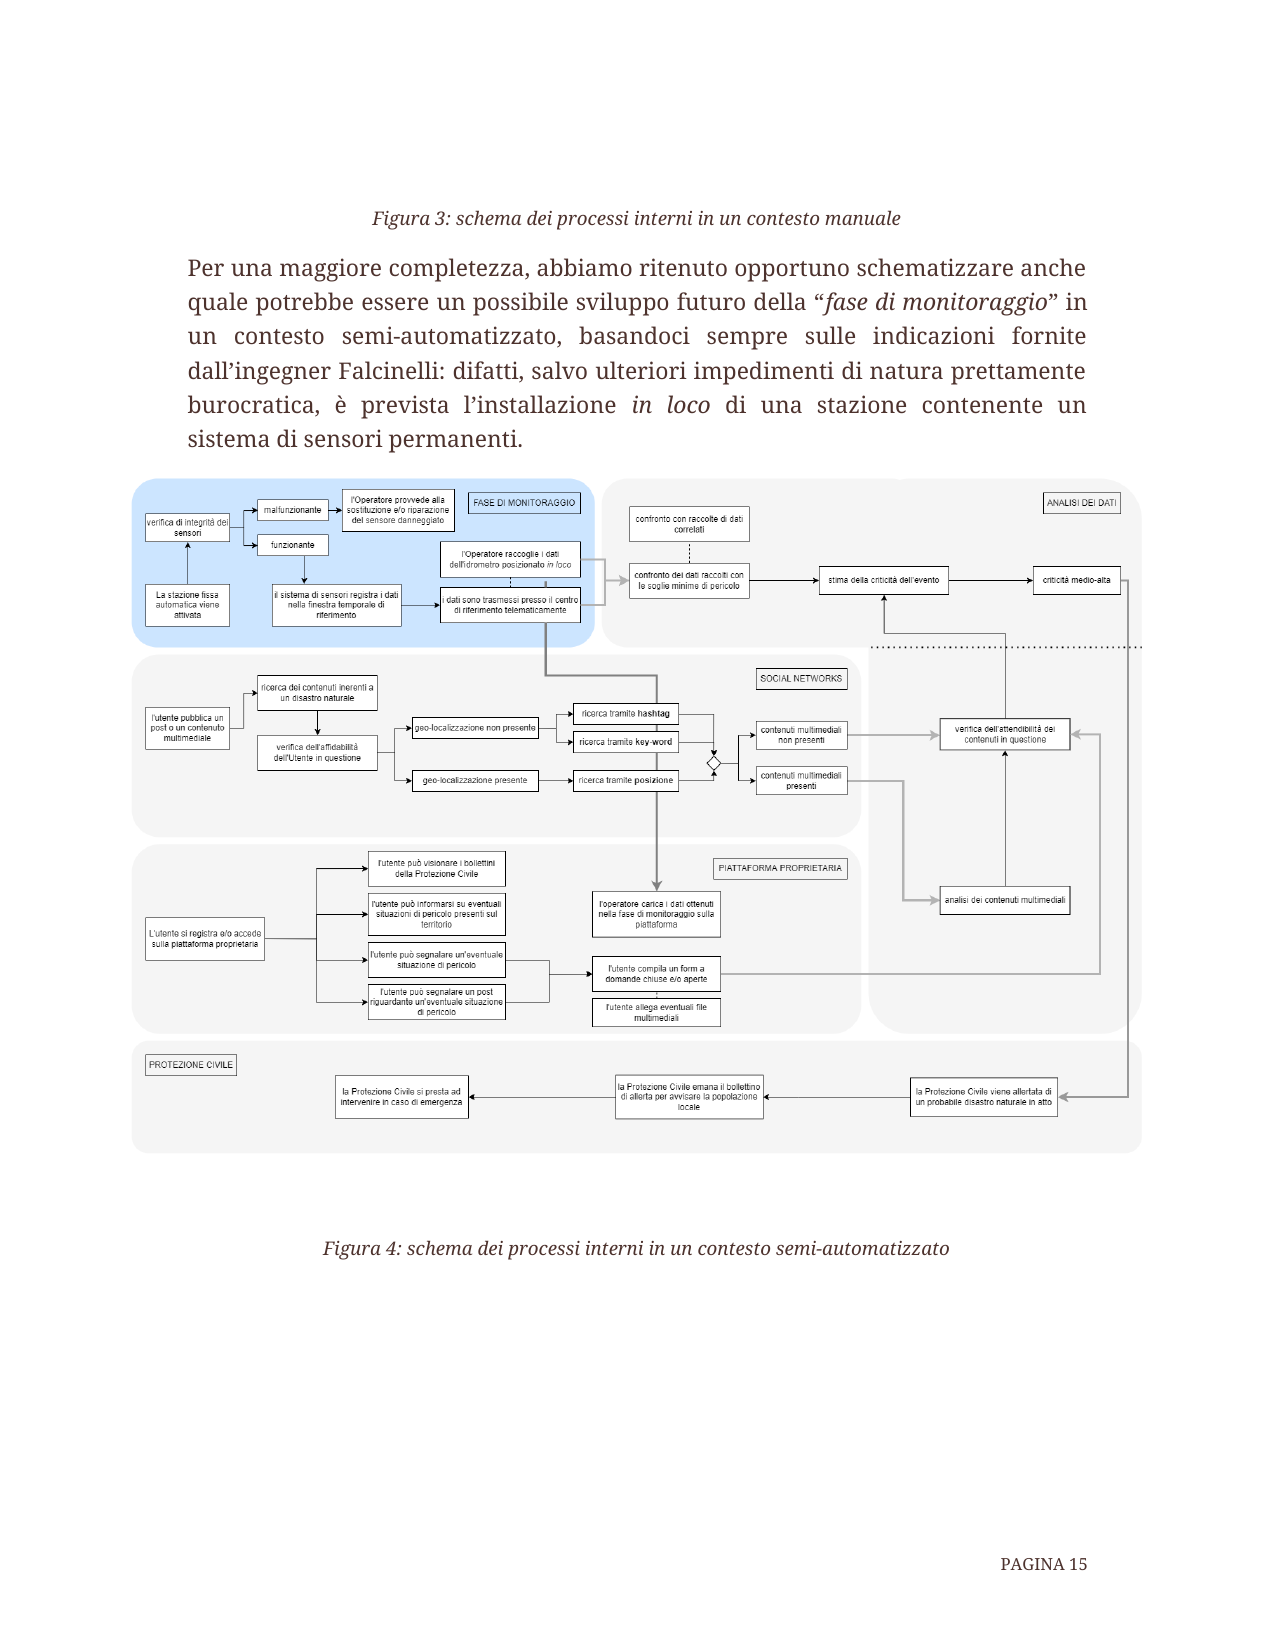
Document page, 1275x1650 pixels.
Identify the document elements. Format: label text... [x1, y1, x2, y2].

picture [131, 478, 1144, 1154]
text Per una maggiore completezza, abbiamo ritenuto opportuno schematizzare anche quale potrebbe essere un possibile sviluppo futuro della “fase di monitoraggio” in un contesto semi-automatizzato, basandoci sempre sulle indicazioni fornite dall’ingegner Falcinelli: difatti, salvo ulteriori impedimenti di natura prettamente burocratica, è prevista l’installazione in loco di una stazione contenente un sistema di sensori permanenti. [187, 252, 1087, 455]
text Figura 4: schema dei processi interni in un contesto semi-automatizzato [187, 1236, 1087, 1261]
text Figura 3: schema dei processi interni in un contesto manuale [187, 205, 1087, 231]
